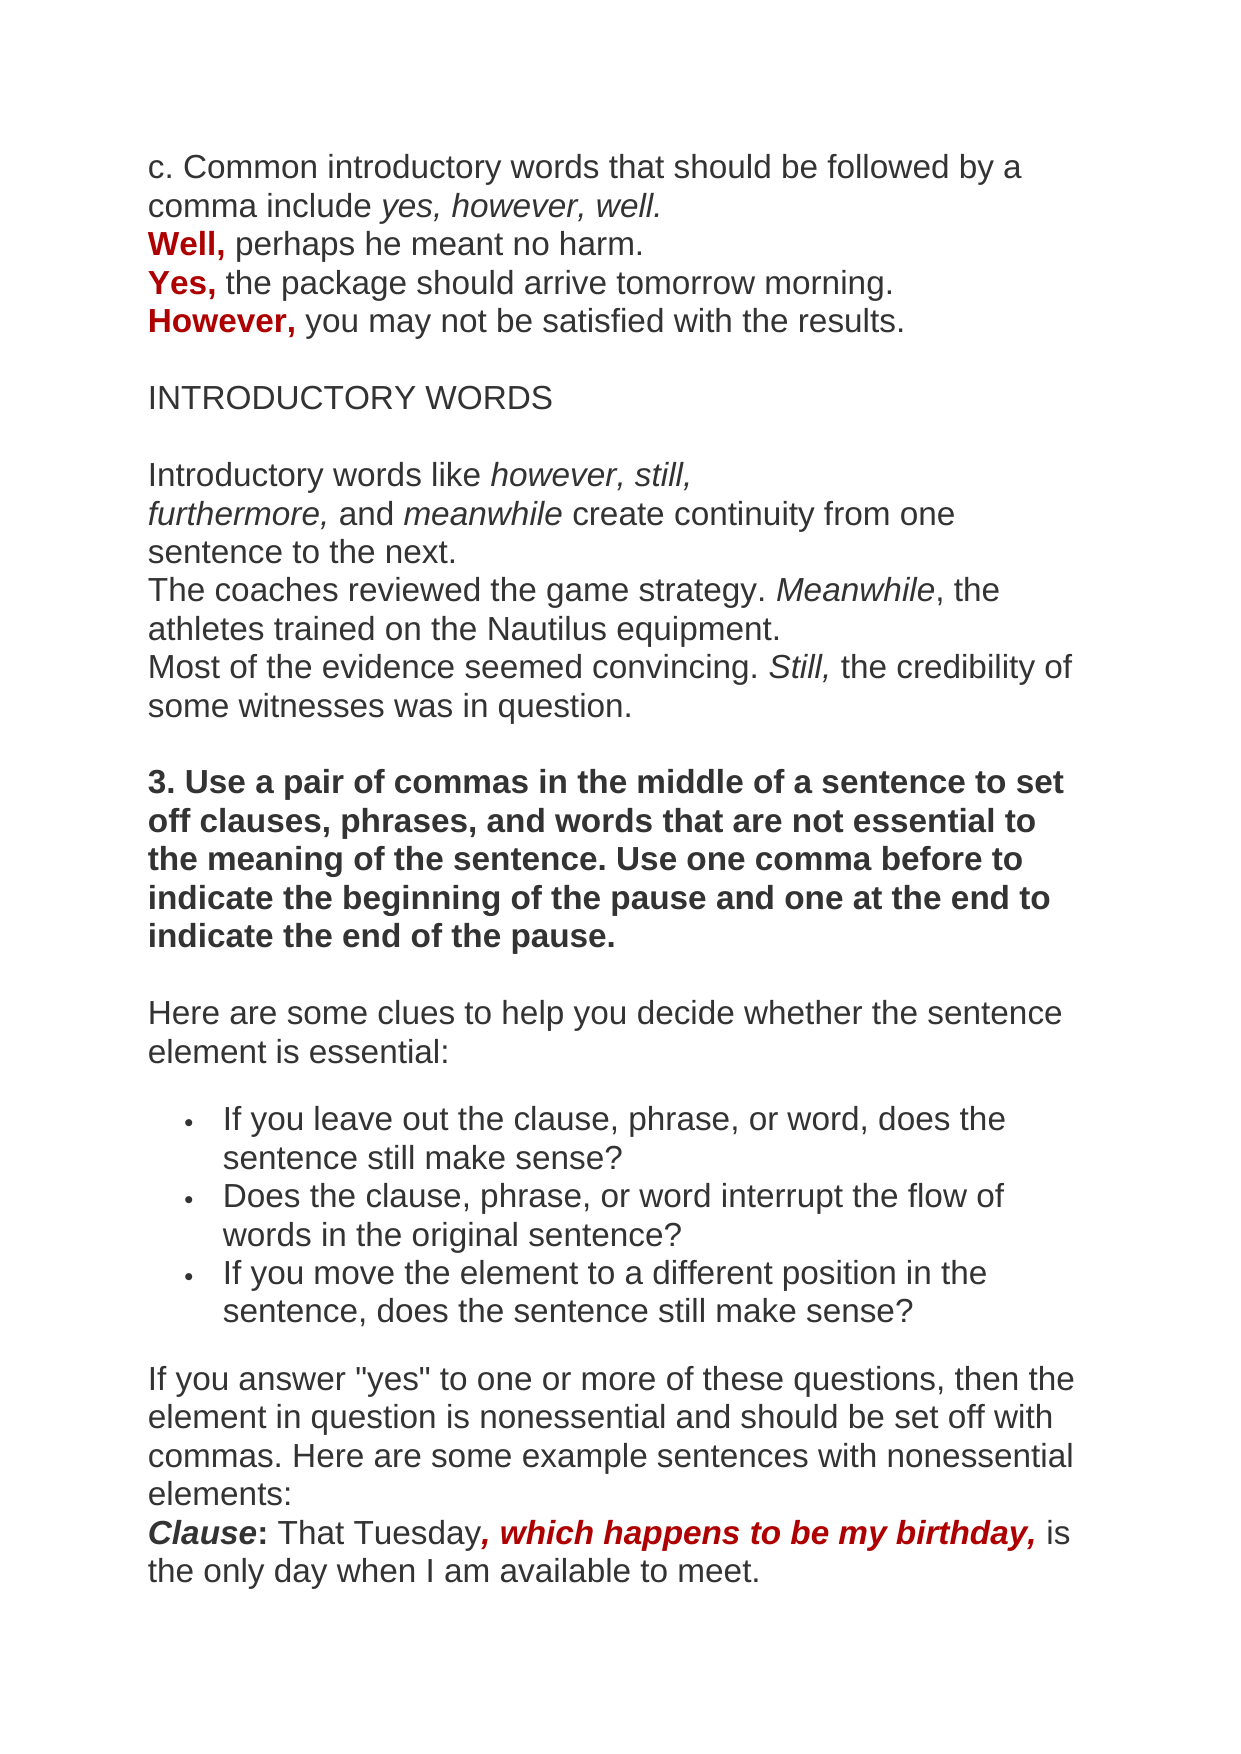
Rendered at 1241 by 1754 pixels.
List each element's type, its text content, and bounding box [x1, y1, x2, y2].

text Clause: That Tuesday, which happens to be my birthday, is the only day when I am available to meet. [148, 1513, 1093, 1590]
list If you leave out the clause, phrase, or word, does the sentence still make sense? [185, 1099, 1093, 1176]
text c. Common introductory words that should be followed by a comma include yes, however, well. [148, 148, 1093, 224]
text Introductory words like however, still, furthermore, and meanwhile create continuity from one sentence to the next. [148, 455, 1093, 570]
list If you move the element to a different position in the sentence, does the sentence still make sense? [185, 1253, 1093, 1330]
text The coaches reviewed the game strategy. Meanwhile, the athletes trained on the Nautilus equipment. [148, 570, 1093, 647]
text Here are some clues to help you decide whether the sentence element is essential: [148, 993, 1093, 1070]
text Most of the evidence seemed convincing. Still, the credibility of some witnesses was in question. [148, 647, 1093, 724]
list Does the clause, phrase, or word interrupt the flow of words in the original sentence? [185, 1176, 1093, 1253]
text However, you may not be satisfied with the results. [148, 301, 1093, 340]
text INTRODUCTORY WORDS [148, 378, 1093, 417]
text If you answer "yes" to one or more of these questions, then the element in question is nonessential and should be set off with commas. Here are some example sentences with nonessential elements: [148, 1359, 1093, 1513]
text Yes, the package should arrive tomorrow morning. [148, 263, 1093, 301]
text Well, perhaps he meant no harm. [148, 224, 1093, 263]
text 3. Use a pair of commas in the middle of a sentence to set off clauses, phrases, and words that are not essential to the meaning of the sentence. Use one comma before to indicate the beginning of the pause and one at the end to indicate the end of the pause. [148, 763, 1093, 955]
